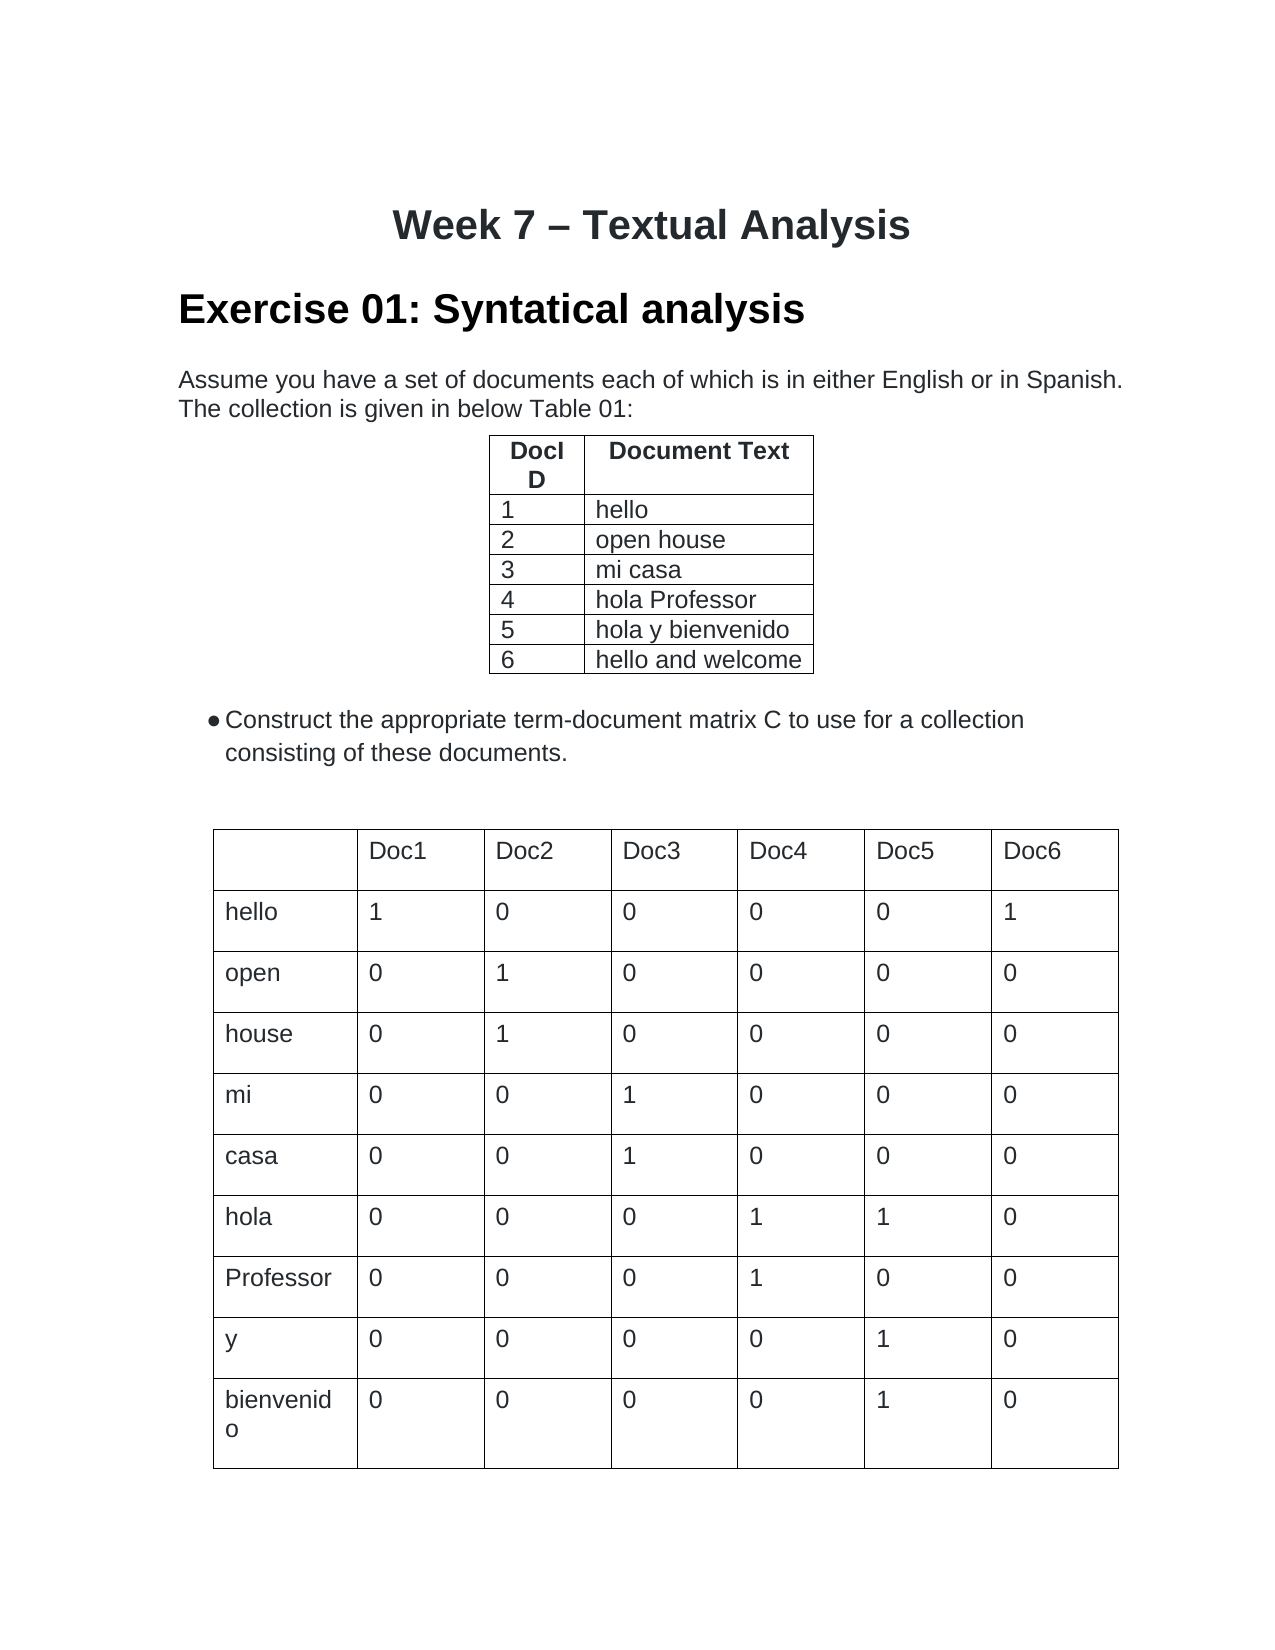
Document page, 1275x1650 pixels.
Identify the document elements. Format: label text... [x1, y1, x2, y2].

text Assume you have a set of documents each of which is in either English or in Spanish. The collection is given in below Table 01: [178, 365, 1125, 422]
table_cell 0 [992, 1318, 1118, 1378]
table_cell hello and welcome [585, 645, 813, 673]
table_cell hello [214, 891, 357, 951]
table_cell 0 [358, 1379, 484, 1468]
table_cell 0 [358, 1257, 484, 1317]
table_cell Professor [214, 1257, 357, 1317]
table_cell 0 [992, 1135, 1118, 1195]
table_cell 0 [358, 1135, 484, 1195]
table_cell 0 [485, 1196, 611, 1256]
table_cell 1 [865, 1379, 991, 1468]
table_cell 0 [738, 1135, 864, 1195]
table_header DocID [490, 436, 584, 493]
list Construct the appropriate term-document matrix C to use for a collection consisting of these documents. [206, 704, 1125, 766]
table_cell mi casa [585, 555, 813, 584]
table_cell 0 [738, 952, 864, 1012]
table_cell 1 [865, 1318, 991, 1378]
table_cell 0 [485, 1379, 611, 1468]
table_cell 4 [490, 585, 584, 614]
table_cell hola y bienvenido [585, 615, 813, 643]
table_cell 6 [490, 645, 584, 673]
table_cell 0 [992, 1074, 1118, 1134]
table_cell hola Professor [585, 585, 813, 614]
table_cell 1 [738, 1196, 864, 1256]
table_cell open [214, 952, 357, 1012]
table_cell 0 [865, 891, 991, 951]
table_cell 0 [358, 1013, 484, 1073]
table_cell 0 [612, 1013, 737, 1073]
table_cell mi [214, 1074, 357, 1134]
table_cell 0 [612, 1257, 737, 1317]
table_cell 1 [992, 891, 1118, 951]
table_cell bienvenido [214, 1379, 357, 1468]
table_cell 1 [612, 1074, 737, 1134]
table_cell 0 [865, 1135, 991, 1195]
table_cell 5 [490, 615, 584, 643]
table_header [214, 830, 357, 890]
table_cell 3 [490, 555, 584, 584]
table_cell 0 [612, 1379, 737, 1468]
table_cell 1 [358, 891, 484, 951]
table_cell 1 [612, 1135, 737, 1195]
table_cell 0 [865, 952, 991, 1012]
table_cell 0 [738, 1318, 864, 1378]
table_header Document Text [585, 436, 813, 493]
table_cell 0 [738, 1013, 864, 1073]
table_cell 0 [738, 1074, 864, 1134]
table_cell 0 [485, 1318, 611, 1378]
table_cell 0 [358, 1318, 484, 1378]
table_cell 1 [485, 952, 611, 1012]
table_cell casa [214, 1135, 357, 1195]
table_cell hello [585, 495, 813, 524]
subtitle Week 7 – Textual Analysis [178, 200, 1125, 248]
table_header Doc2 [485, 830, 611, 890]
table_cell 0 [358, 952, 484, 1012]
table_cell 0 [738, 1379, 864, 1468]
table_cell 0 [485, 1257, 611, 1317]
table_cell 0 [358, 1196, 484, 1256]
table_cell 0 [612, 1196, 737, 1256]
table_cell y [214, 1318, 357, 1378]
table_cell open house [585, 525, 813, 554]
table_header Doc5 [865, 830, 991, 890]
table_cell hola [214, 1196, 357, 1256]
table_cell 0 [612, 1318, 737, 1378]
table_cell 1 [738, 1257, 864, 1317]
table_header Doc4 [738, 830, 864, 890]
table_cell 0 [992, 1196, 1118, 1256]
table_cell 0 [485, 1074, 611, 1134]
table_cell 1 [490, 495, 584, 524]
table_cell 0 [865, 1074, 991, 1134]
table_cell 0 [738, 891, 864, 951]
table_cell house [214, 1013, 357, 1073]
table_header Doc6 [992, 830, 1118, 890]
table_cell 0 [485, 891, 611, 951]
table_cell 0 [612, 952, 737, 1012]
table_cell 1 [865, 1196, 991, 1256]
table_cell 0 [992, 1013, 1118, 1073]
table_cell 0 [865, 1257, 991, 1317]
table_cell 0 [992, 1379, 1118, 1468]
table_cell 0 [358, 1074, 484, 1134]
table_cell 1 [485, 1013, 611, 1073]
table_cell 0 [865, 1013, 991, 1073]
subtitle Exercise 01: Syntatical analysis [178, 285, 1125, 333]
table_header Doc3 [612, 830, 737, 890]
table_header Doc1 [358, 830, 484, 890]
table_cell 0 [485, 1135, 611, 1195]
table_cell 0 [612, 891, 737, 951]
table_cell 0 [992, 952, 1118, 1012]
table_cell 0 [992, 1257, 1118, 1317]
table_cell 2 [490, 525, 584, 554]
